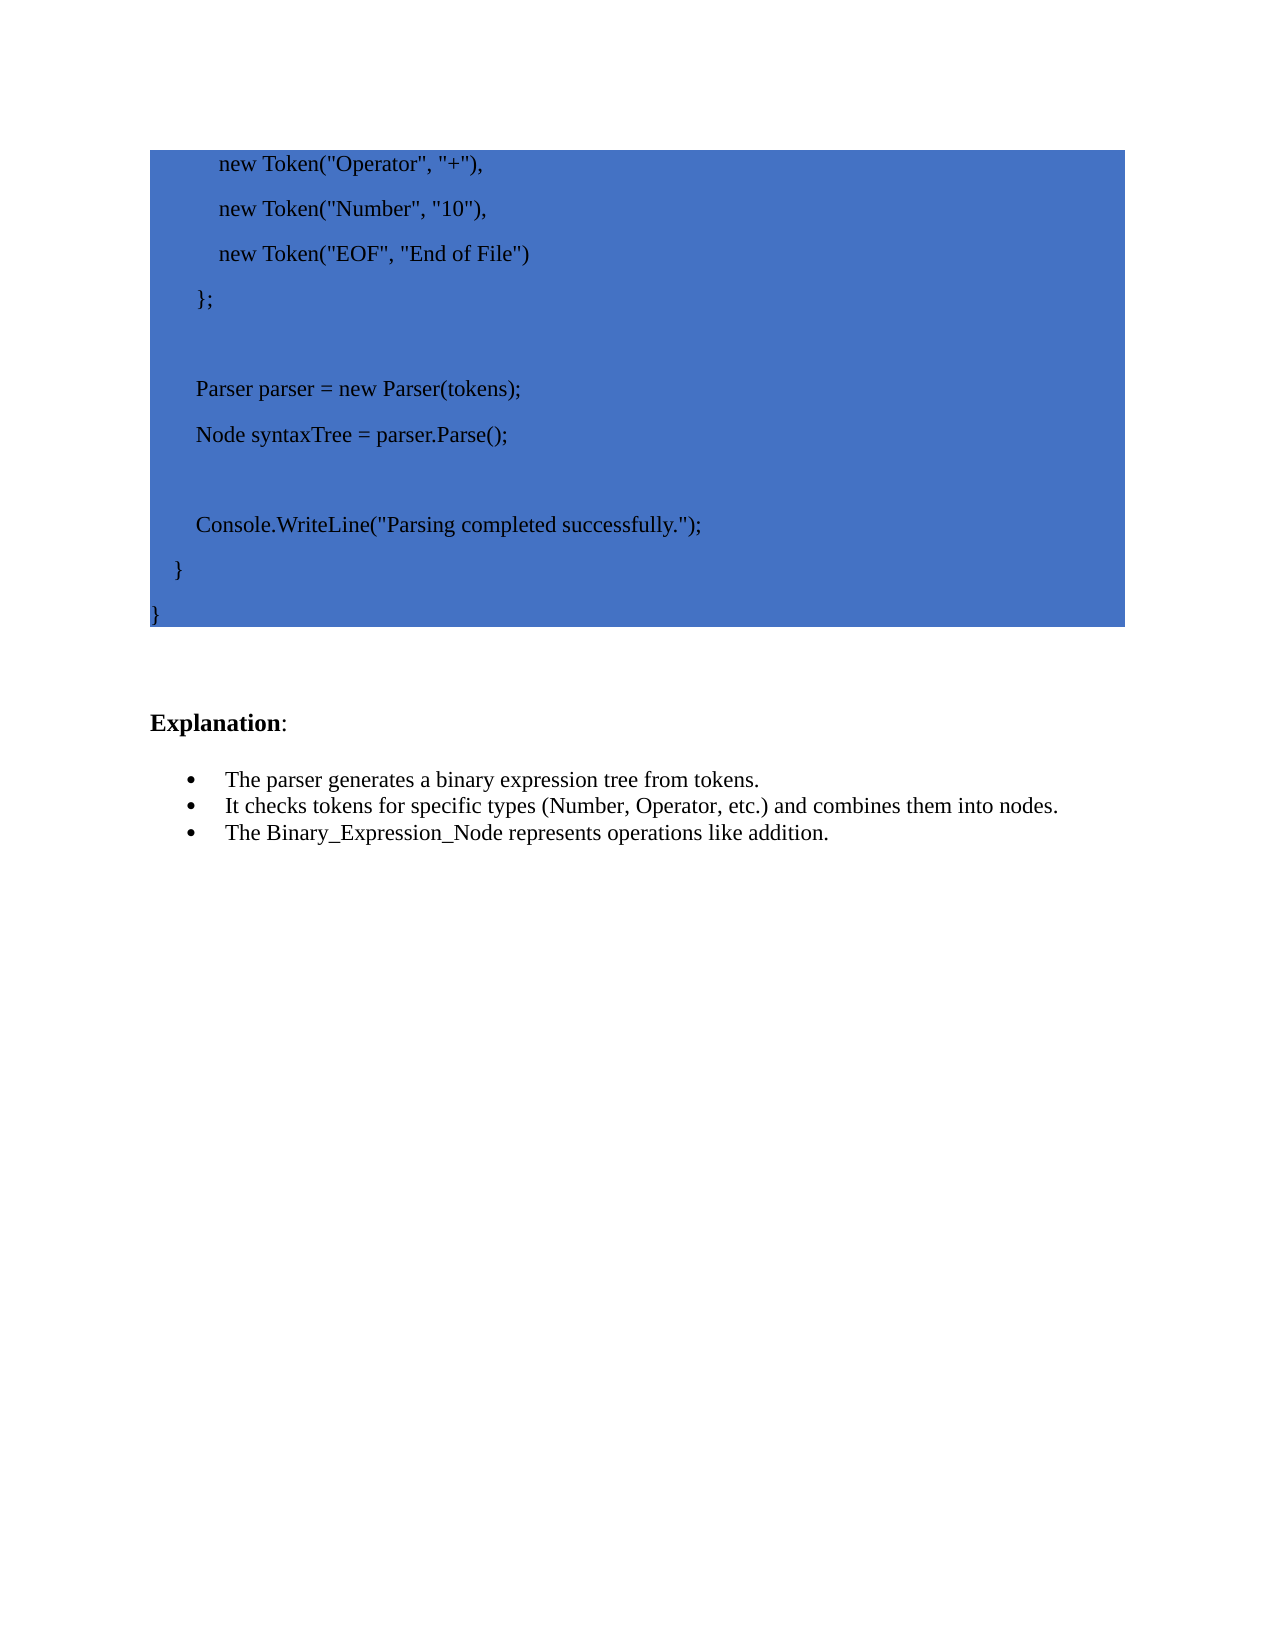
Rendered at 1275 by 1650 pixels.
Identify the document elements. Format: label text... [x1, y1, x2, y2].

text new Token("Operator", "+"), [150, 150, 1125, 176]
text } [150, 601, 1125, 627]
text new Token("Number", "10"), [150, 195, 1125, 221]
text new Token("EOF", "End of File") [150, 240, 1125, 267]
text }; [150, 285, 1125, 312]
list The parser generates a binary expression tree from tokens. [187, 766, 1125, 792]
text Node syntaxTree = parser.Parse(); [150, 421, 1125, 447]
text Parser parser = new Parser(tokens); [150, 376, 1125, 402]
text Console.WriteLine("Parsing completed successfully."); [150, 511, 1125, 537]
text Explanation: [150, 708, 1125, 737]
list The Binary_Expression_Node represents operations like addition. [187, 819, 1125, 845]
list It checks tokens for specific types (Number, Operator, etc.) and combines them into nodes. [187, 792, 1125, 819]
text } [150, 556, 1125, 582]
